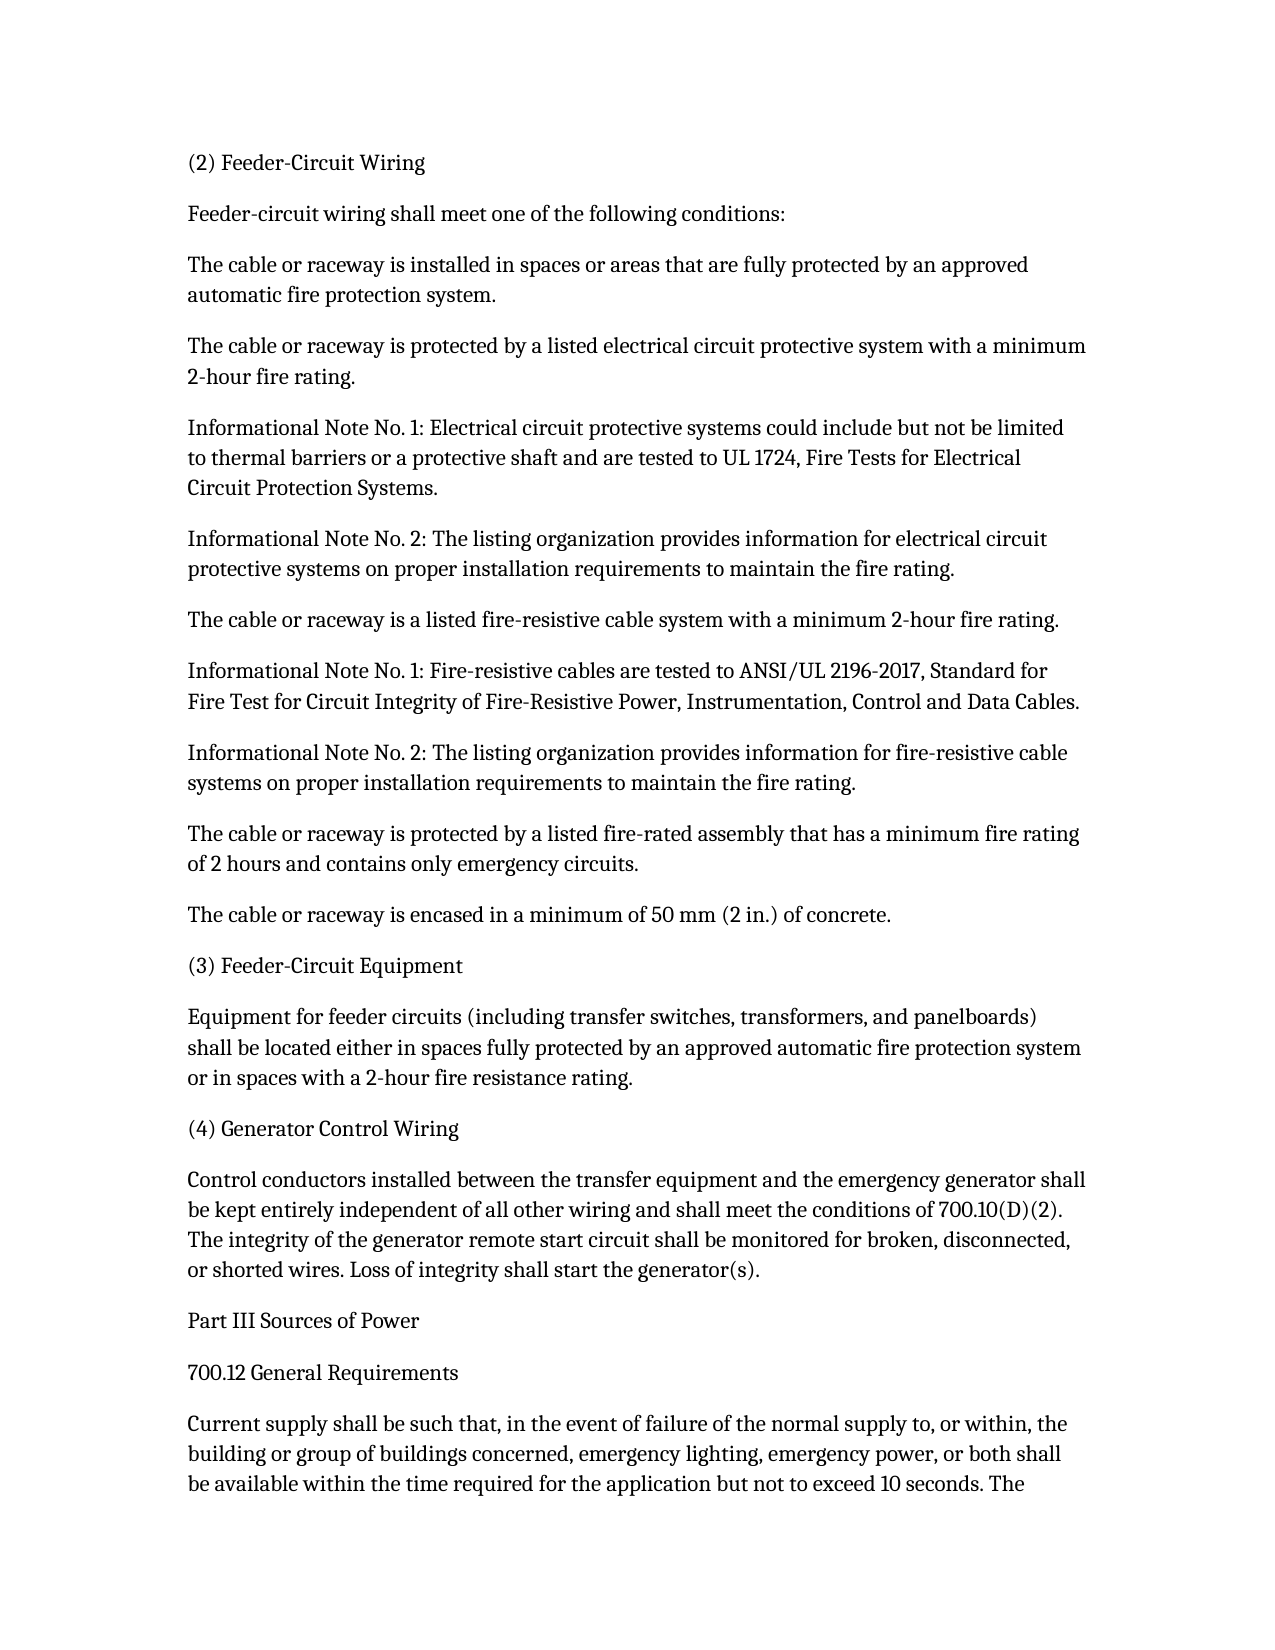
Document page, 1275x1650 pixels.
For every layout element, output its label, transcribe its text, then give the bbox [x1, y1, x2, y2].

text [187, 1410, 1087, 1497]
text (2) Feeder-Circuit Wiring [187, 150, 1087, 176]
text The cable or raceway is encased in a minimum of 50 mm (2 in.) of concrete. [187, 902, 1087, 928]
text Informational Note No. 1: Electrical circuit protective systems could include but not be limited to thermal barriers or a protective shaft and are tested to UL 1724, Fire Tests for Electrical Circuit Protection Systems. [187, 414, 1087, 501]
text (4) Generator Control Wiring [187, 1116, 1087, 1142]
text The cable or raceway is protected by a listed fire-rated assembly that has a minimum fire rating of 2 hours and contains only emergency circuits. [187, 821, 1087, 877]
text 700.12 General Requirements [187, 1359, 1087, 1386]
text Feeder-circuit wiring shall meet one of the following conditions: [187, 201, 1087, 227]
text Informational Note No. 2: The listing organization provides information for electrical circuit protective systems on proper installation requirements to maintain the fire rating. [187, 526, 1087, 583]
text Equipment for feeder circuits (including transfer switches, transformers, and panelboards) shall be located either in spaces fully protected by an approved automatic fire protection system or in spaces with a 2-hour fire resistance rating. [187, 1004, 1087, 1091]
text The cable or raceway is a listed fire-resistive cable system with a minimum 2-hour fire rating. [187, 607, 1087, 634]
text (3) Feeder-Circuit Equipment [187, 953, 1087, 979]
text The cable or raceway is protected by a listed electrical circuit protective system with a minimum 2-hour fire rating. [187, 333, 1087, 390]
text Control conductors installed between the transfer equipment and the emergency generator shall be kept entirely independent of all other wiring and shall meet the conditions of 700.10(D)(2). The integrity of the generator remote start circuit shall be monitored for broken, disconnected, or shorted wires. Loss of integrity shall start the generator(s). [187, 1167, 1087, 1284]
text Informational Note No. 2: The listing organization provides information for fire-resistive cable systems on proper installation requirements to maintain the fire rating. [187, 739, 1087, 796]
text Informational Note No. 1: Fire-resistive cables are tested to ANSI/UL 2196-2017, Standard for Fire Test for Circuit Integrity of Fire-Resistive Power, Instrumentation, Control and Data Cables. [187, 658, 1087, 715]
text The cable or raceway is installed in spaces or areas that are fully protected by an approved automatic fire protection system. [187, 252, 1087, 309]
text Part III Sources of Power [187, 1308, 1087, 1335]
